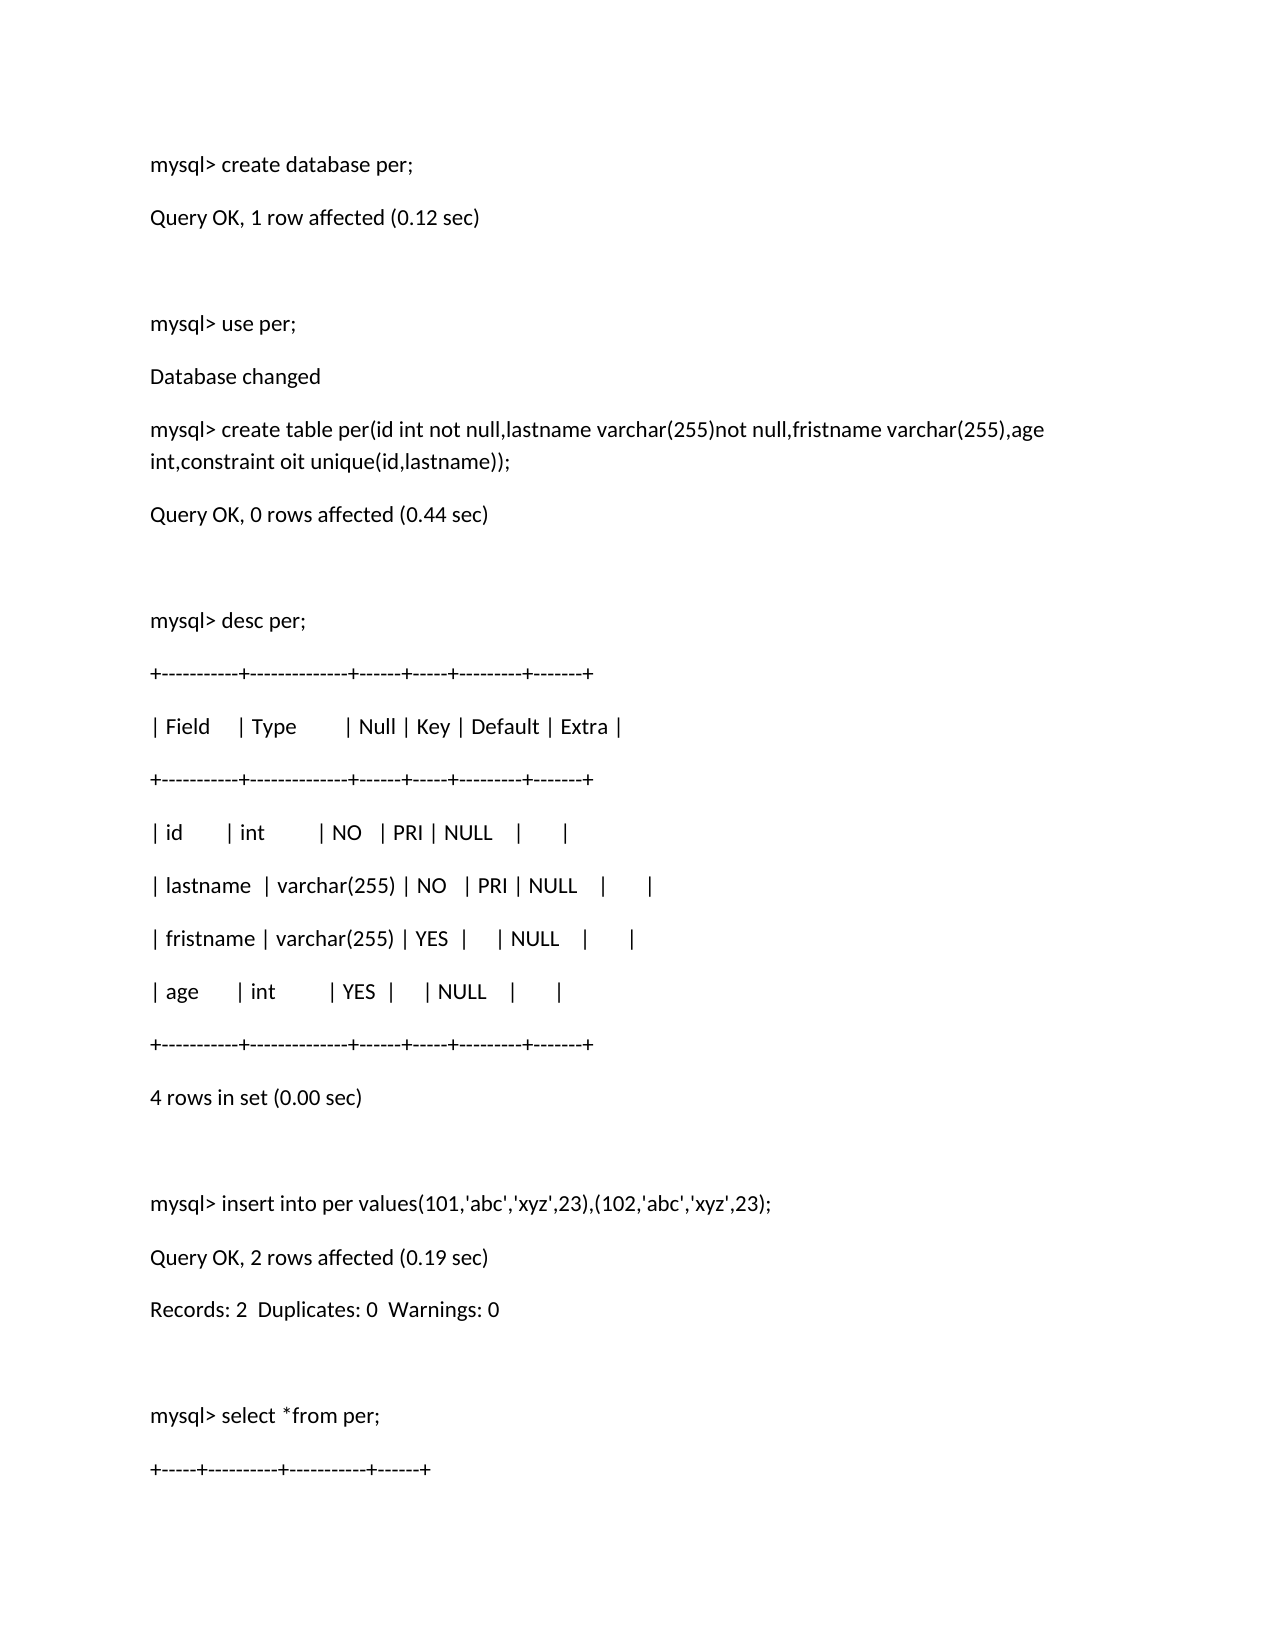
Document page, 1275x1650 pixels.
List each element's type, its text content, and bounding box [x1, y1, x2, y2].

text 4 rows in set (0.00 sec) [150, 1083, 1125, 1112]
text mysql> create table per(id int not null,lastname varchar(255)not null,fristname varchar(255),age int,constraint oit unique(id,lastname)); [150, 415, 1125, 475]
text Query OK, 0 rows affected (0.44 sec) [150, 500, 1125, 528]
text | fristname | varchar(255) | YES | | NULL | | [150, 924, 1125, 952]
text +-----------+--------------+------+-----+---------+-------+ [150, 765, 1125, 793]
text | Field | Type | Null | Key | Default | Extra | [150, 712, 1125, 740]
text mysql> create database per; [150, 150, 1125, 178]
text mysql> desc per; [150, 606, 1125, 634]
text | lastname | varchar(255) | NO | PRI | NULL | | [150, 871, 1125, 899]
text Database changed [150, 362, 1125, 390]
text mysql> insert into per values(101,'abc','xyz',23),(102,'abc','xyz',23); [150, 1189, 1125, 1218]
text +-----------+--------------+------+-----+---------+-------+ [150, 1031, 1125, 1058]
text +-----+----------+-----------+------+ [150, 1455, 1125, 1483]
text Query OK, 2 rows affected (0.19 sec) [150, 1243, 1125, 1271]
text Query OK, 1 row affected (0.12 sec) [150, 203, 1125, 231]
text mysql> use per; [150, 309, 1125, 337]
text +-----------+--------------+------+-----+---------+-------+ [150, 659, 1125, 687]
text mysql> select *from per; [150, 1402, 1125, 1430]
text Records: 2 Duplicates: 0 Warnings: 0 [150, 1296, 1125, 1324]
text | id | int | NO | PRI | NULL | | [150, 818, 1125, 846]
text | age | int | YES | | NULL | | [150, 977, 1125, 1006]
